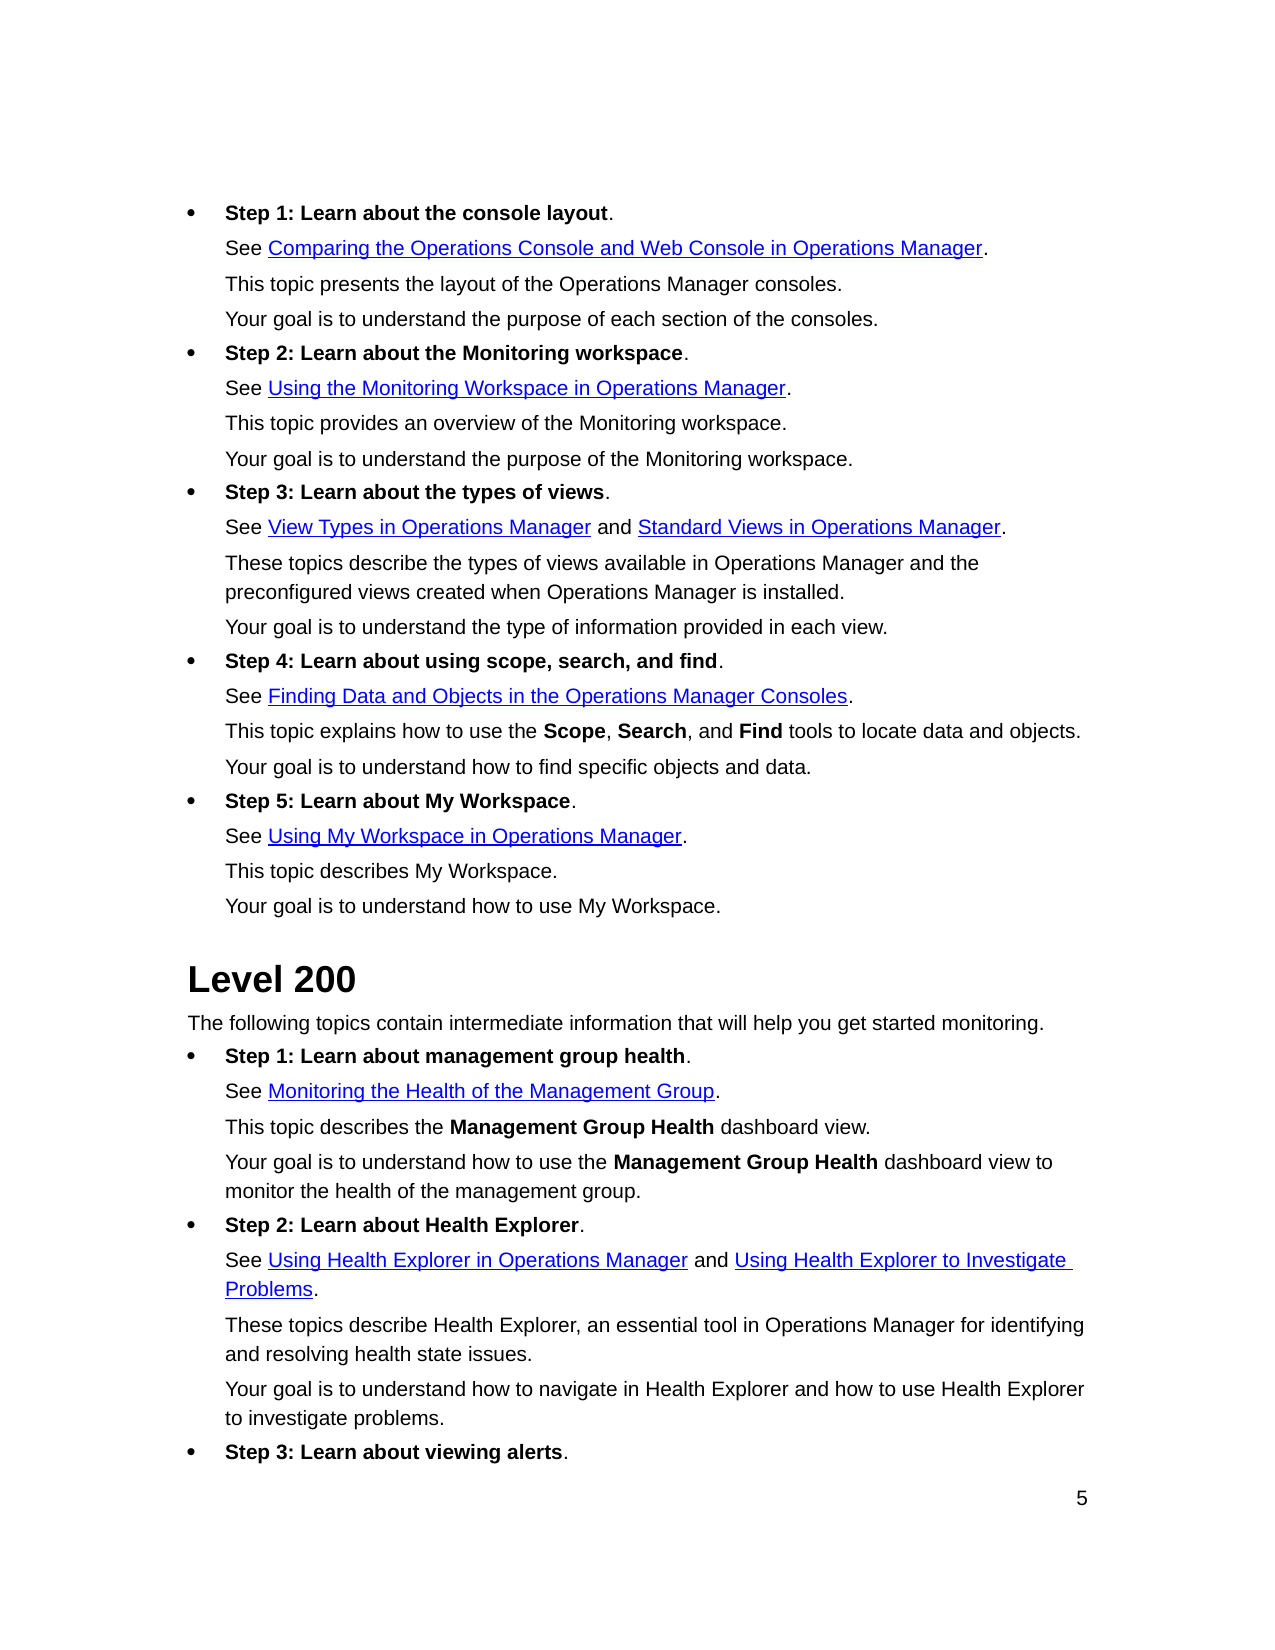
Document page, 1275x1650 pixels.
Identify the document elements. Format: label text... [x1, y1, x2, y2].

list This topic explains how to use the Scope, Search, and Find tools to locate data and objects. [225, 716, 1087, 745]
list  Step 2: Learn about the Monitoring workspace. [187, 338, 1087, 366]
list Your goal is to understand how to find specific objects and data. [225, 751, 1087, 780]
list  Step 3: Learn about viewing alerts. [187, 1438, 1087, 1465]
list  Step 1: Learn about the console layout. [187, 199, 1087, 226]
list This topic presents the layout of the Operations Manager consoles. [225, 268, 1087, 297]
list  Step 2: Learn about Health Explorer. [187, 1211, 1087, 1238]
list Your goal is to understand the type of information provided in each view. [225, 611, 1087, 641]
list  Step 4: Learn about using scope, search, and find. [187, 647, 1087, 674]
list See Using My Workspace in Operations Manager. [225, 820, 1087, 849]
list These topics describe Health Explorer, an essential tool in Operations Manager for identifying and resolving health state issues. [225, 1309, 1087, 1367]
list  Step 1: Learn about management group health. [187, 1042, 1087, 1069]
list This topic describes My Workspace. [225, 855, 1087, 884]
text Level 200 [187, 957, 1087, 1000]
list See View Types in Operations Manager and Standard Views in Operations Manager. [225, 511, 1087, 541]
list Your goal is to understand how to navigate in Health Explorer and how to use Health Explorer to investigate problems. [225, 1373, 1087, 1432]
list Your goal is to understand how to use the Management Group Health dashboard view to monitor the health of the management group. [225, 1146, 1087, 1204]
text The following topics contain intermediate information that will help you get started monitoring. [187, 1007, 1087, 1036]
list  Step 3: Learn about the types of views. [187, 478, 1087, 505]
list Your goal is to understand the purpose of each section of the consoles. [225, 303, 1087, 332]
list See Monitoring the Health of the Management Group. [225, 1075, 1087, 1104]
list See Using Health Explorer in Operations Manager and Using Health Explorer to Investigate Problems. [225, 1244, 1087, 1302]
list This topic describes the Management Group Health dashboard view. [225, 1111, 1087, 1140]
list See Comparing the Operations Console and Web Console in Operations Manager. [225, 232, 1087, 261]
list  Step 5: Learn about My Workspace. [187, 786, 1087, 813]
list See Using the Monitoring Workspace in Operations Manager. [225, 372, 1087, 401]
list Your goal is to understand how to use My Workspace. [225, 891, 1087, 920]
list Your goal is to understand the purpose of the Monitoring workspace. [225, 443, 1087, 472]
list This topic provides an overview of the Monitoring workspace. [225, 407, 1087, 436]
list These topics describe the types of views available in Operations Manager and the preconfigured views created when Operations Manager is installed. [225, 547, 1087, 605]
list See Finding Data and Objects in the Operations Manager Consoles. [225, 680, 1087, 709]
